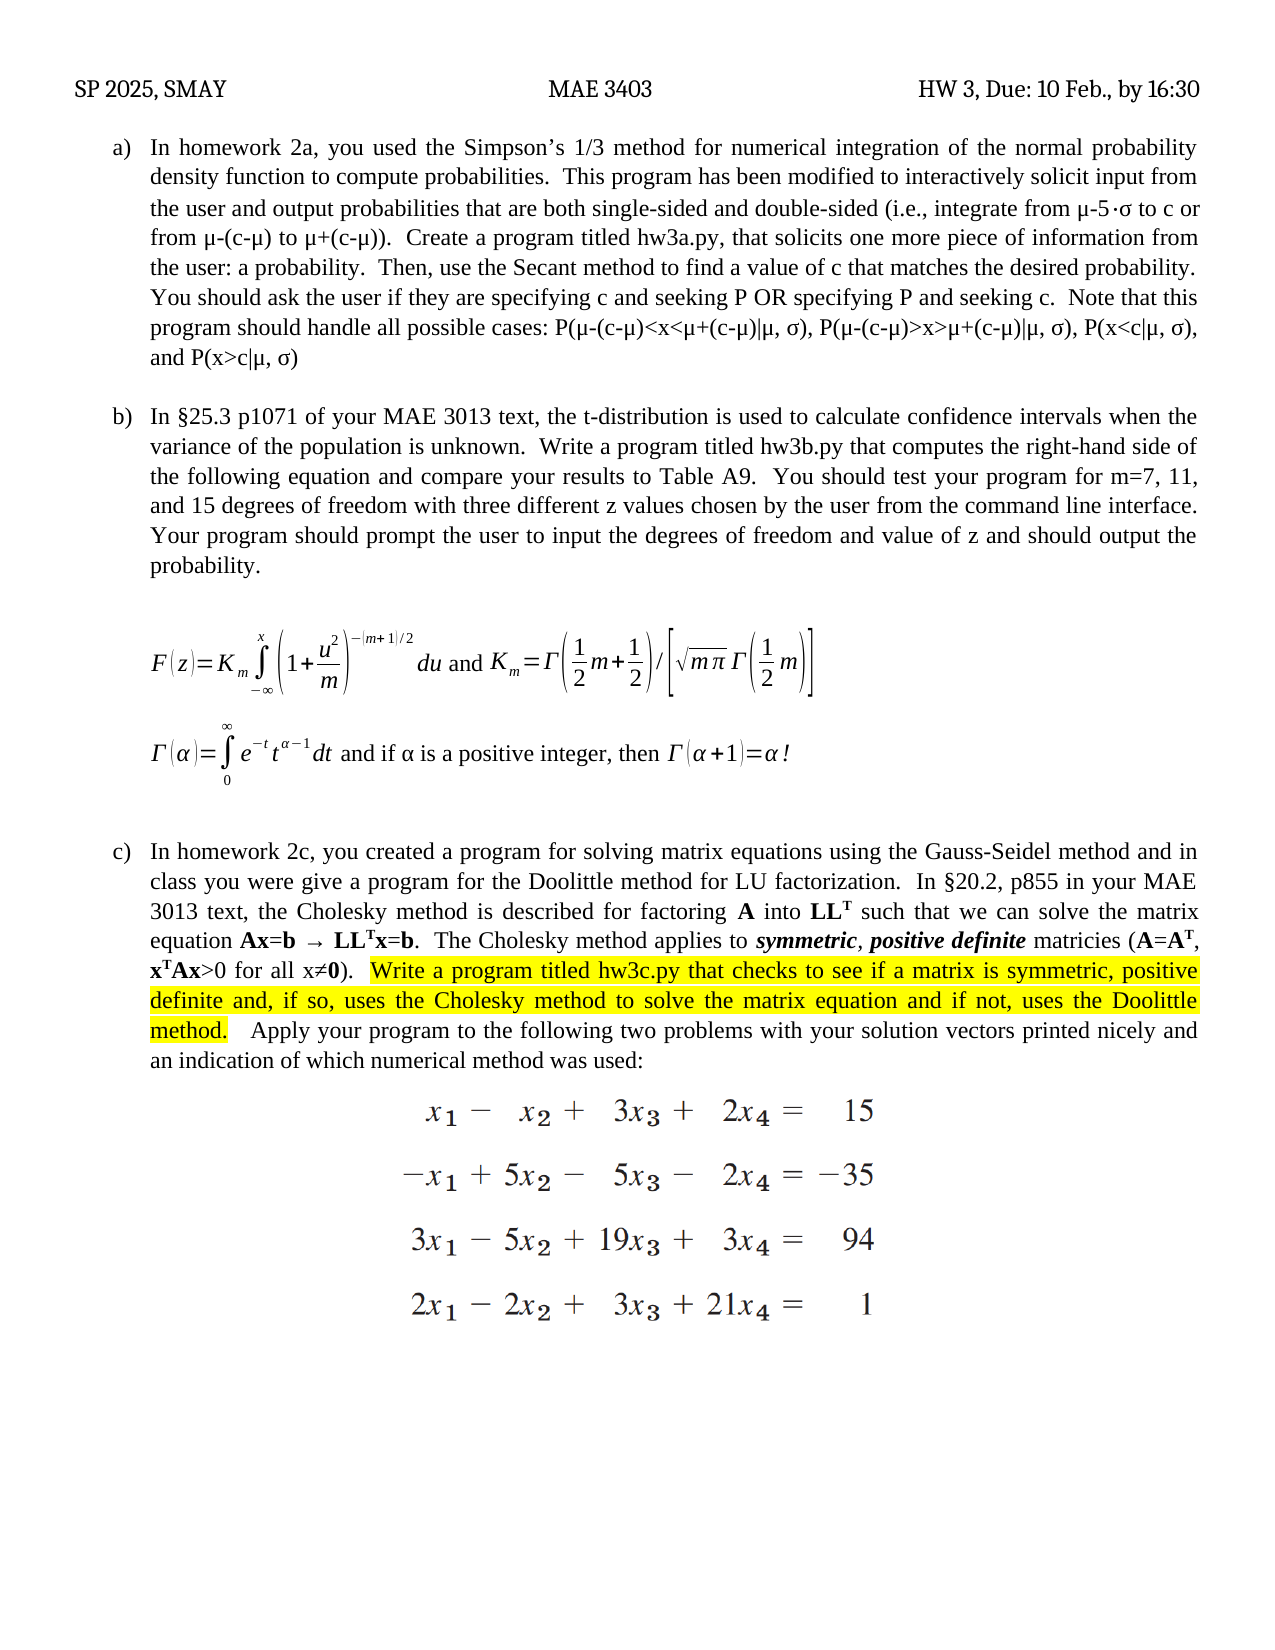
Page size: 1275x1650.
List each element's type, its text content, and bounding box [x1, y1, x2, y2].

picture [393, 1092, 882, 1323]
list In homework 2a, you used the Simpson’s 1/3 method for numerical integration of the normal probability density function to compute probabilities. This program has been modified to interactively solicit input from the user and output probabilities that are both single-sided and double-sided (i.e., integrate from μ-5⋅σ to c or from μ-(c-μ) to μ+(c-μ)). Create a program titled hw3a.py, that solicits one more piece of information from the user: a probability. Then, use the Secant method to find a value of c that matches the desired probability. You should ask the user if they are specifying c and seeking P OR specifying P and seeking c. Note that this program should handle all possible cases: P(μ-(c-μ)<x<μ+(c-μ)|μ, σ), P(μ-(c-μ)>x>μ+(c-μ)|μ, σ), P(x<c|μ, σ), and P(x>c|μ, σ) [112, 132, 1200, 370]
list In §25.3 p1071 of your MAE 3013 text, the t-distribution is used to calculate confidence intervals when the variance of the population is unknown. Write a program titled hw3b.py that computes the right-hand side of the following equation and compare your results to Table A9. You should test your program for m=7, 11, and 15 degrees of freedom with three different z values chosen by the user from the command line interface. Your program should prompt the user to input the degrees of freedom and value of z and should output the probability. [112, 402, 1200, 579]
text and [112, 627, 1200, 699]
list In homework 2c, you created a program for solving matrix equations using the Gauss-Seidel method and in class you were give a program for the Doolittle method for LU factorization. In §20.2, p855 in your MAE 3013 text, the Cholesky method is described for factoring A into LLT such that we can solve the matrix equation Ax=b → LLTx=b. The Cholesky method applies to symmetric, positive definite matricies (A=AT, xTAx>0 for all x≠0). Write a program titled hw3c.py that checks to see if a matrix is symmetric, positive definite and, if so, uses the Cholesky method to solve the matrix equation and if not, uses the Doolittle method. Apply your program to the following two problems with your solution vectors printed nicely and an indication of which numerical method was used: [112, 837, 1200, 1073]
text and if α is a positive integer, then [112, 718, 1200, 788]
